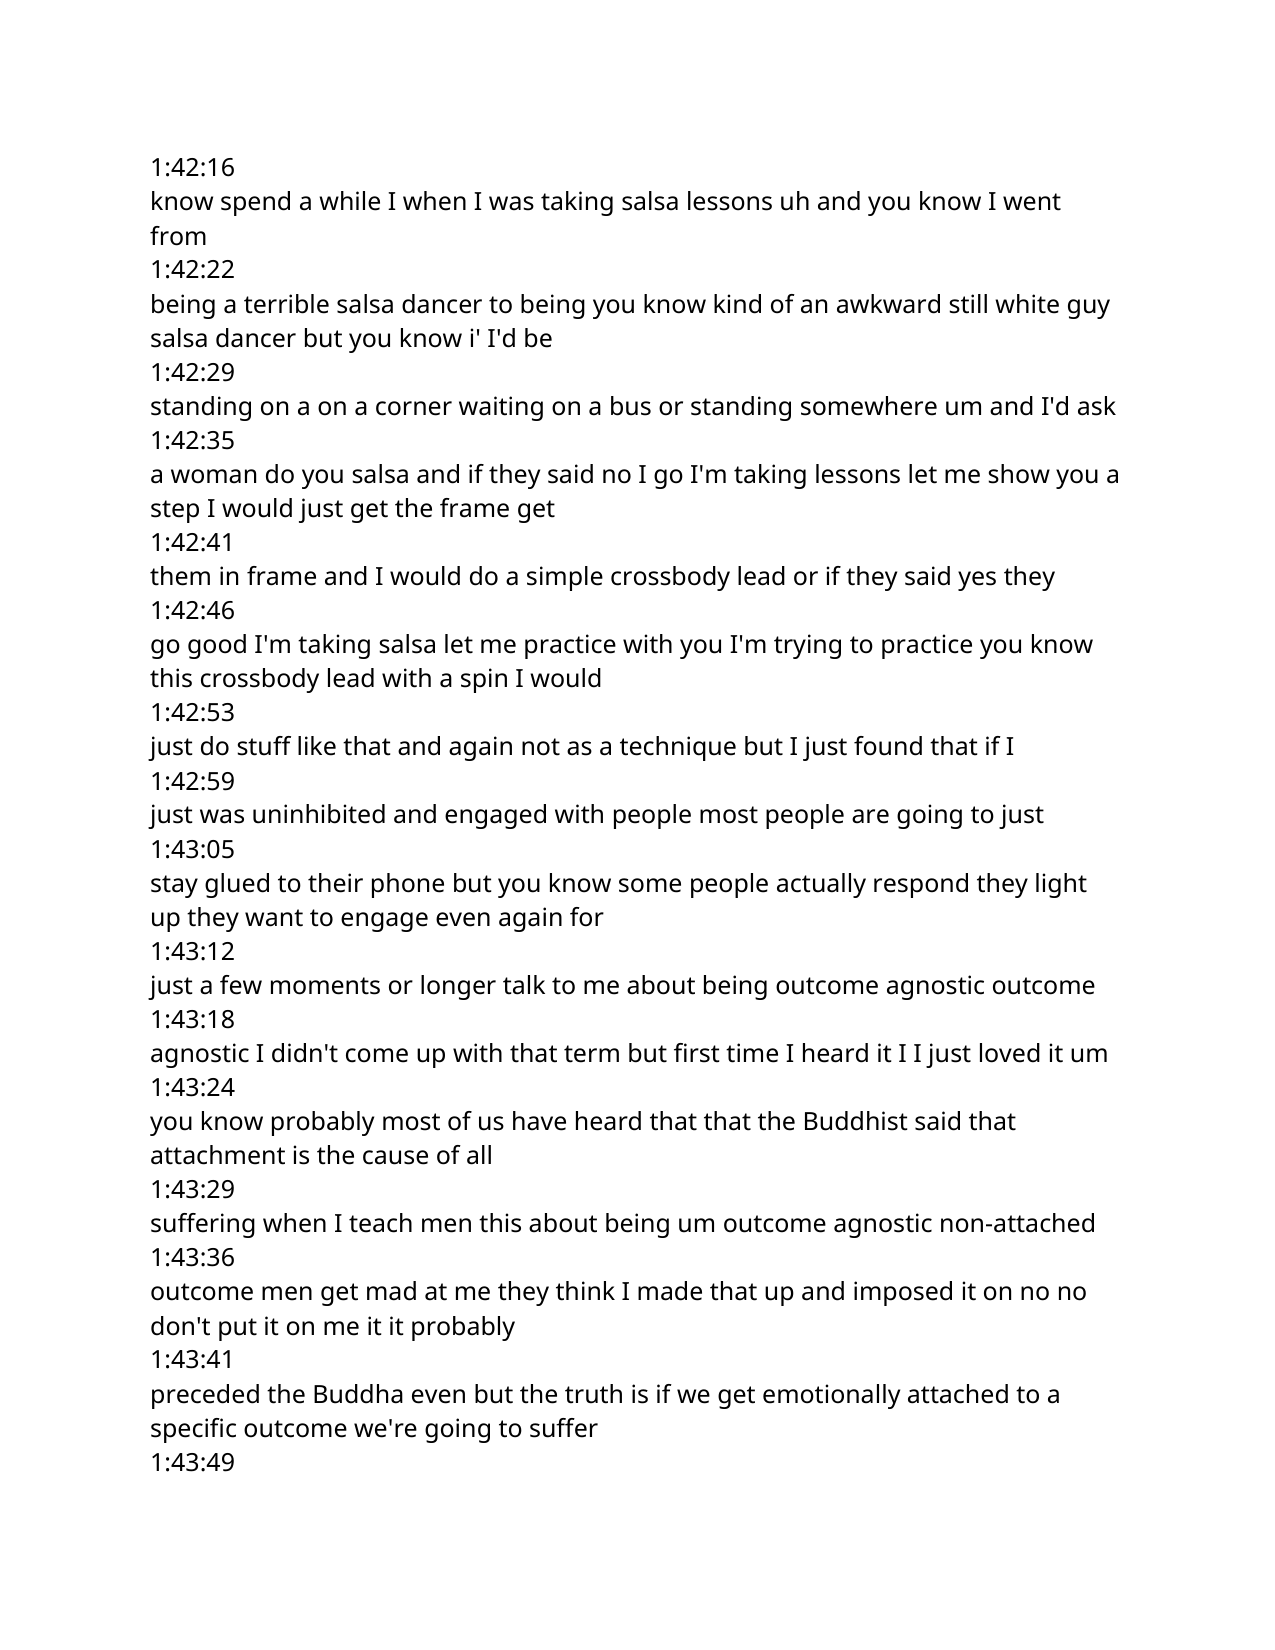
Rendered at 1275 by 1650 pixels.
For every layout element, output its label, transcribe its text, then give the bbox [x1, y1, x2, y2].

text being a terrible salsa dancer to being you know kind of an awkward still white guy salsa dancer but you know i' I'd be [150, 286, 1125, 354]
text 1:43:49 [150, 1444, 1125, 1478]
text suffering when I teach men this about being um outcome agnostic non-attached [150, 1206, 1125, 1240]
text 1:43:18 [150, 1002, 1125, 1036]
text 1:42:59 [150, 763, 1125, 797]
text 1:42:22 [150, 252, 1125, 286]
text know spend a while I when I was taking salsa lessons uh and you know I went from [150, 184, 1125, 252]
text outcome men get mad at me they think I made that up and imposed it on no no don't put it on me it it probably [150, 1274, 1125, 1342]
text 1:43:12 [150, 933, 1125, 967]
text just a few moments or longer talk to me about being outcome agnostic outcome [150, 967, 1125, 1002]
text you know probably most of us have heard that that the Buddhist said that attachment is the cause of all [150, 1104, 1125, 1172]
text go good I'm taking salsa let me practice with you I'm trying to practice you know this crossbody lead with a spin I would [150, 627, 1125, 695]
text agnostic I didn't come up with that term but first time I heard it I I just loved it um [150, 1036, 1125, 1070]
text just was uninhibited and engaged with people most people are going to just [150, 797, 1125, 831]
text 1:42:46 [150, 593, 1125, 627]
text stay glued to their phone but you know some people actually respond they light up they want to engage even again for [150, 865, 1125, 933]
text preceded the Buddha even but the truth is if we get emotionally attached to a specific outcome we're going to suffer [150, 1376, 1125, 1444]
text 1:42:53 [150, 695, 1125, 729]
text 1:43:24 [150, 1070, 1125, 1104]
text 1:43:05 [150, 831, 1125, 865]
text 1:42:29 [150, 354, 1125, 388]
text 1:43:36 [150, 1240, 1125, 1274]
text 1:43:29 [150, 1172, 1125, 1206]
text just do stuff like that and again not as a technique but I just found that if I [150, 729, 1125, 763]
text them in frame and I would do a simple crossbody lead or if they said yes they [150, 559, 1125, 593]
text 1:42:41 [150, 525, 1125, 559]
text 1:43:41 [150, 1342, 1125, 1376]
text a woman do you salsa and if they said no I go I'm taking lessons let me show you a step I would just get the frame get [150, 457, 1125, 525]
text 1:42:16 [150, 150, 1125, 184]
text standing on a on a corner waiting on a bus or standing somewhere um and I'd ask [150, 388, 1125, 422]
text 1:42:35 [150, 422, 1125, 457]
